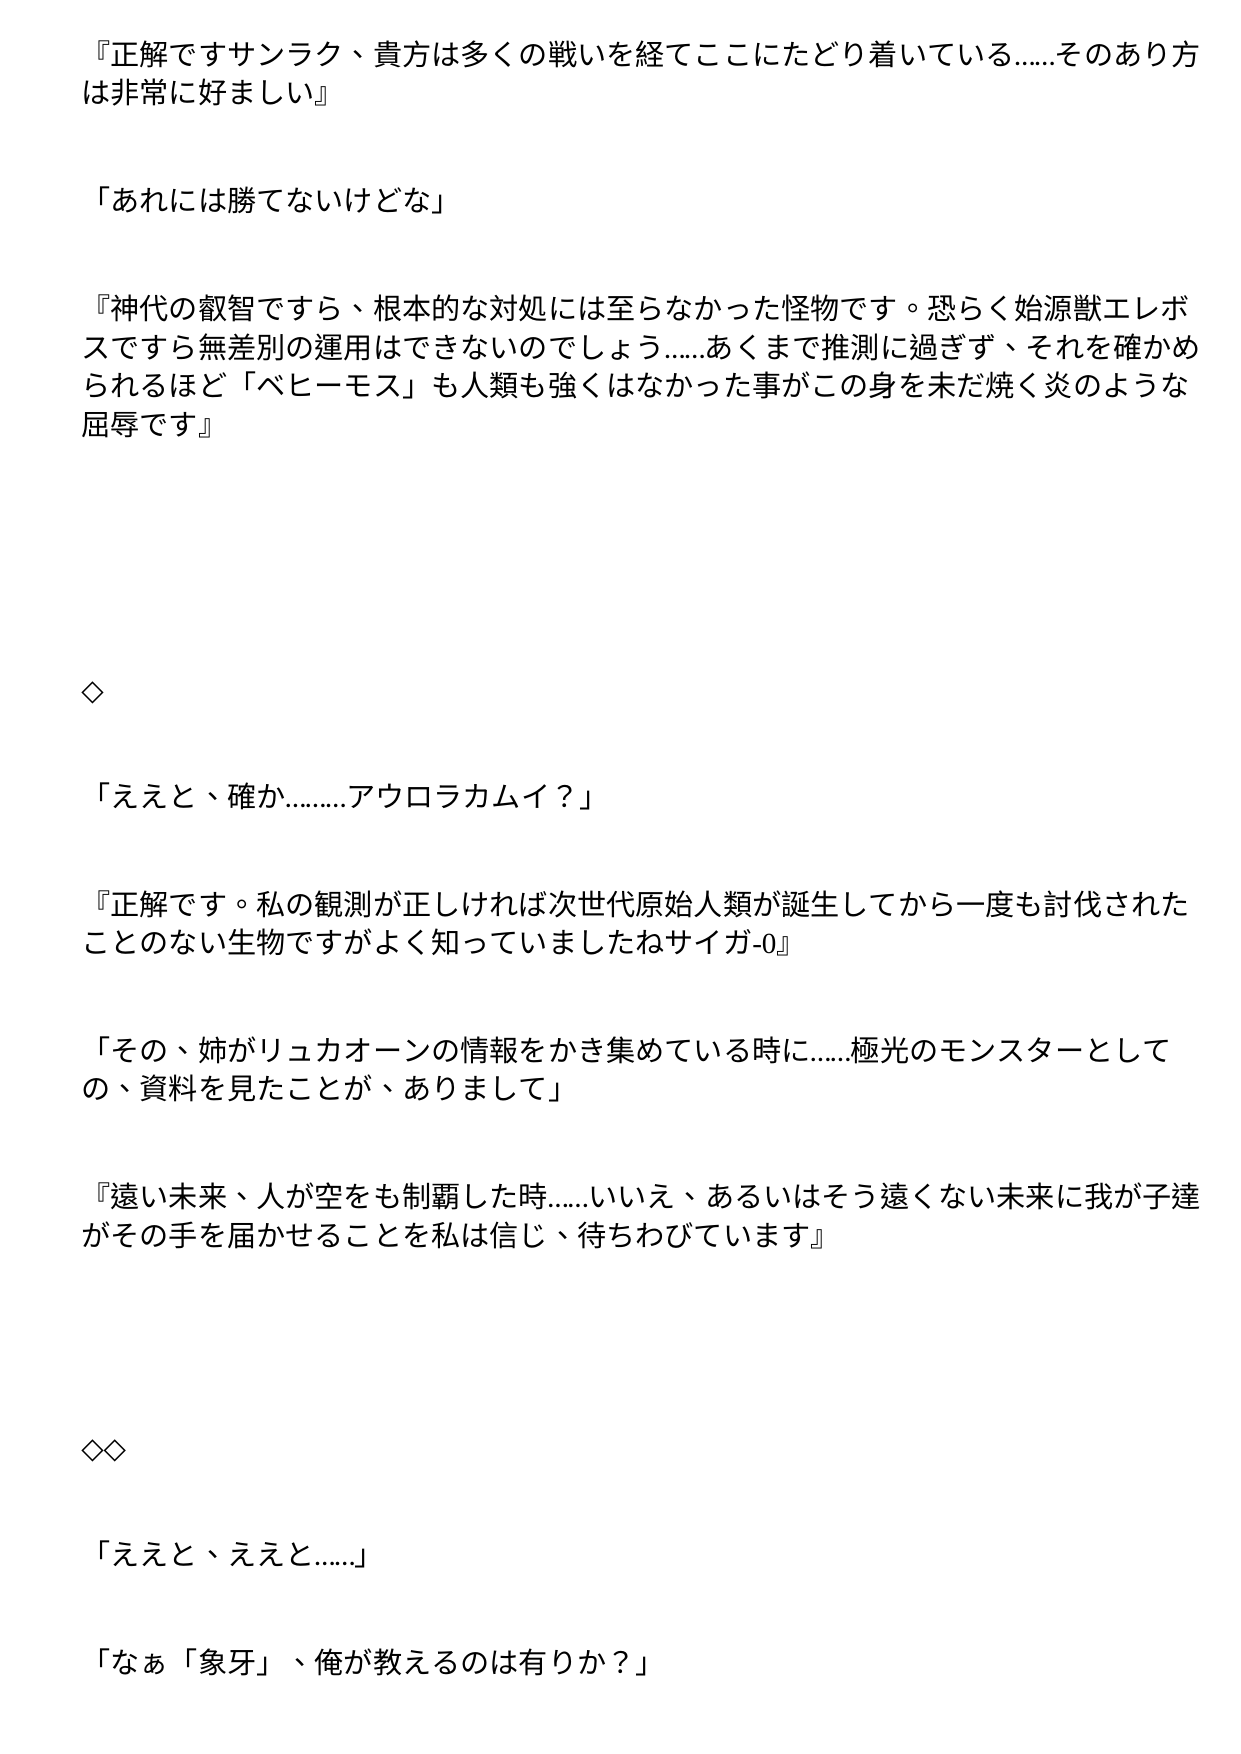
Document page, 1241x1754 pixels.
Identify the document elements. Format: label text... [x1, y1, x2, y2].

text 「ええと、ええと……」 [81, 1537, 1215, 1573]
text 「ええと、確か………アウロラカムイ？」 [81, 779, 1215, 814]
text 『正解ですサンラク、貴方は多くの戦いを経てここにたどり着いている……そのあり方は非常に好ましい』 [81, 37, 1215, 111]
text 『遠い未来、人が空をも制覇した時……いいえ、あるいはそう遠くない未来に我が子達がその手を届かせることを私は信じ、待ちわびています』 [81, 1179, 1215, 1253]
text 『神代の叡智ですら、根本的な対処には至らなかった怪物です。恐らく始源獣エレボスですら無差別の運用はできないのでしょう……あくまで推測に過ぎず、それを確かめられるほど「ベヒーモス」も人類も強くはなかった事がこの身を未だ焼く炎のような屈辱です』 [81, 291, 1215, 442]
text 「その、姉がリュカオーンの情報をかき集めている時に……極光のモンスターとしての、資料を見たことが、ありまして」 [81, 1033, 1215, 1107]
text 『正解です。私の観測が正しければ次世代原始人類が誕生してから一度も討伐されたことのない生物ですがよく知っていましたねサイガ-0』 [81, 887, 1215, 961]
text ◇◇ [81, 1431, 1215, 1465]
text ◇ [81, 673, 1215, 707]
text 「なぁ「象牙」、俺が教えるのは有りか？」 [81, 1645, 1215, 1681]
text 「あれには勝てないけどな」 [81, 183, 1215, 219]
